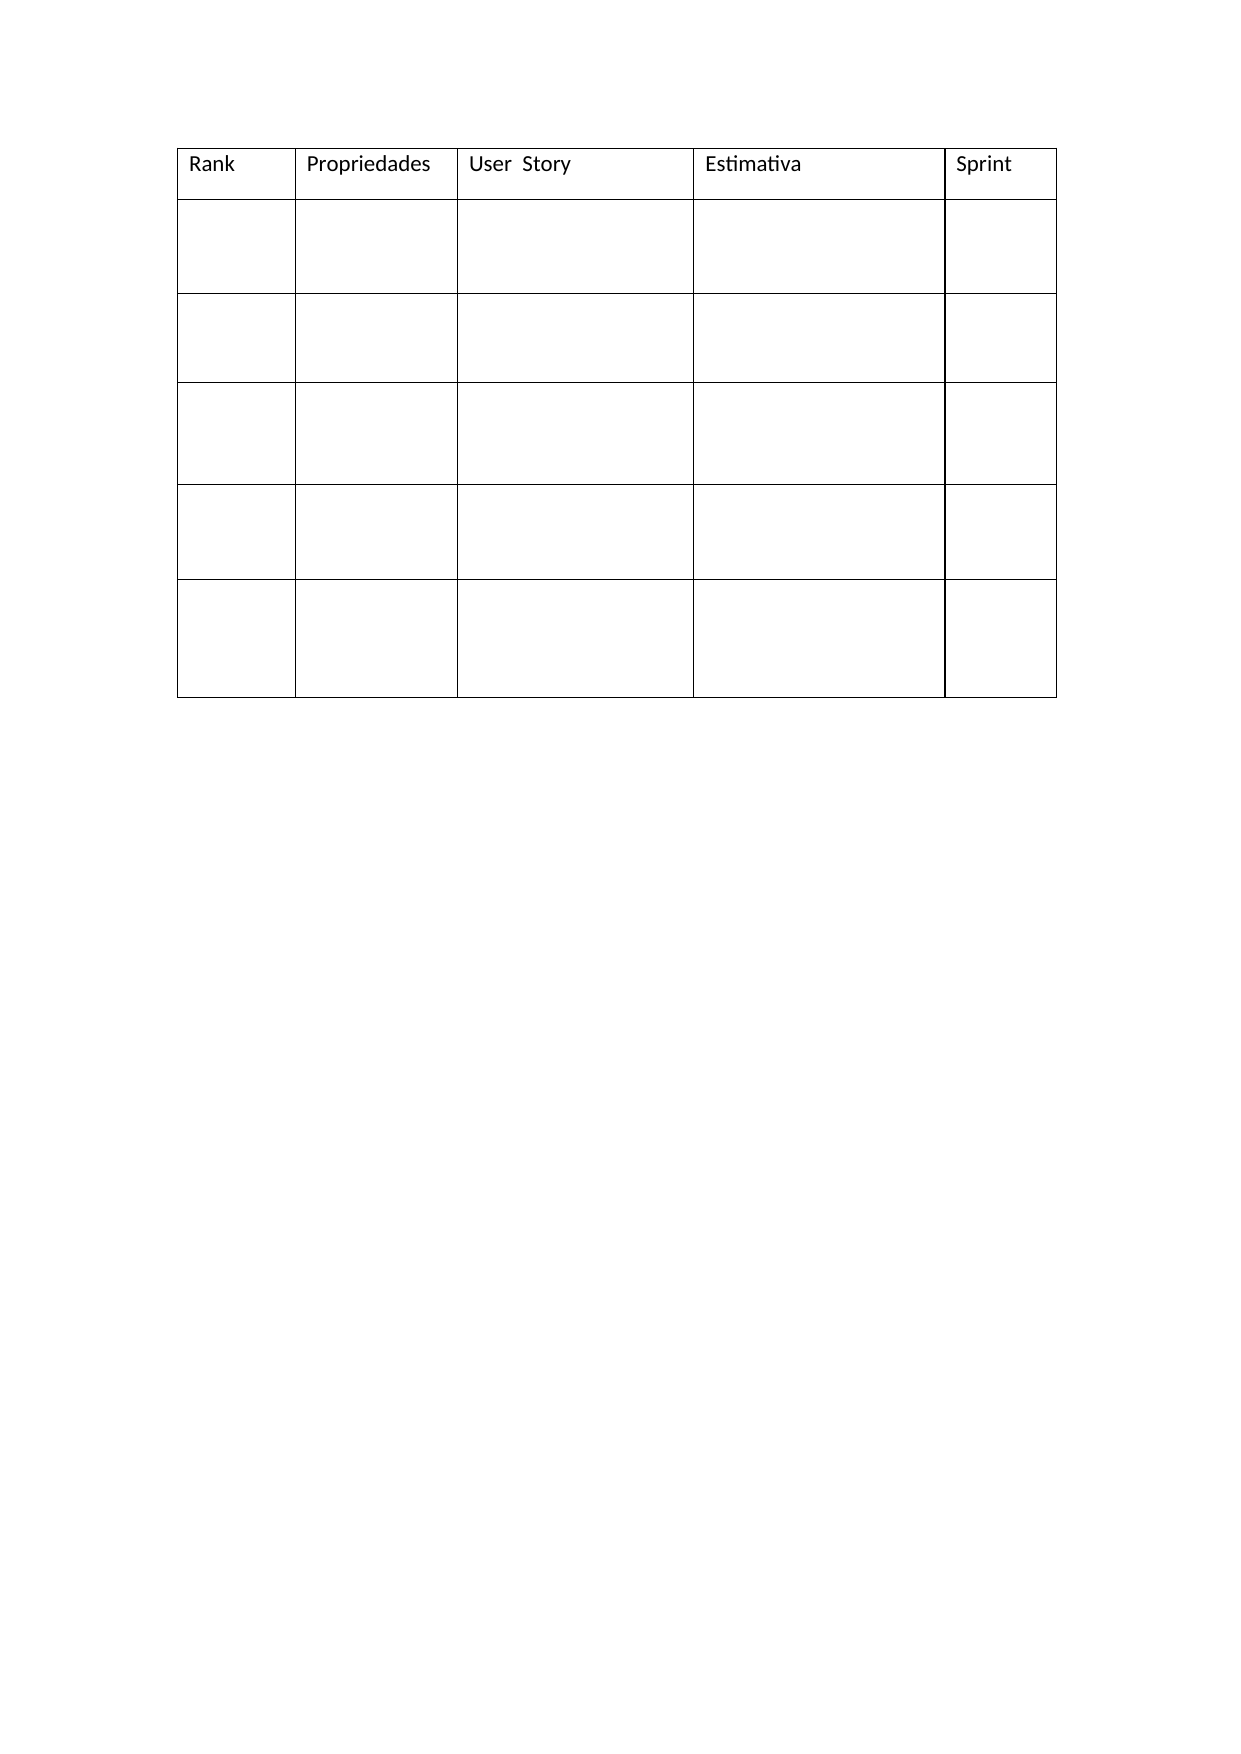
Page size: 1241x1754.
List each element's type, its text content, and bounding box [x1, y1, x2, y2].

table_cell [178, 200, 295, 293]
table_cell [178, 580, 295, 697]
table_cell [946, 200, 1056, 293]
table_header User Story [458, 149, 693, 199]
table_cell [178, 294, 295, 382]
table_cell [296, 383, 457, 484]
table_cell [296, 200, 457, 293]
table_cell [458, 383, 693, 484]
table_cell [296, 294, 457, 382]
table_cell [694, 485, 944, 579]
table_cell [178, 383, 295, 484]
table_cell [694, 294, 944, 382]
table_header Propriedades [296, 149, 457, 199]
table_header Estimativa [694, 149, 944, 199]
table_cell [694, 580, 944, 697]
table_cell [458, 294, 693, 382]
table_cell [296, 580, 457, 697]
table_cell [694, 383, 944, 484]
table_header Rank [178, 149, 295, 199]
table_cell [946, 294, 1056, 382]
table_cell [178, 485, 295, 579]
table_cell [458, 580, 693, 697]
table_cell [946, 485, 1056, 579]
table_header Sprint [946, 149, 1056, 199]
table_cell [458, 200, 693, 293]
table_cell [694, 200, 944, 293]
table_cell [458, 485, 693, 579]
table_cell [946, 580, 1056, 697]
table_cell [296, 485, 457, 579]
table_cell [946, 383, 1056, 484]
